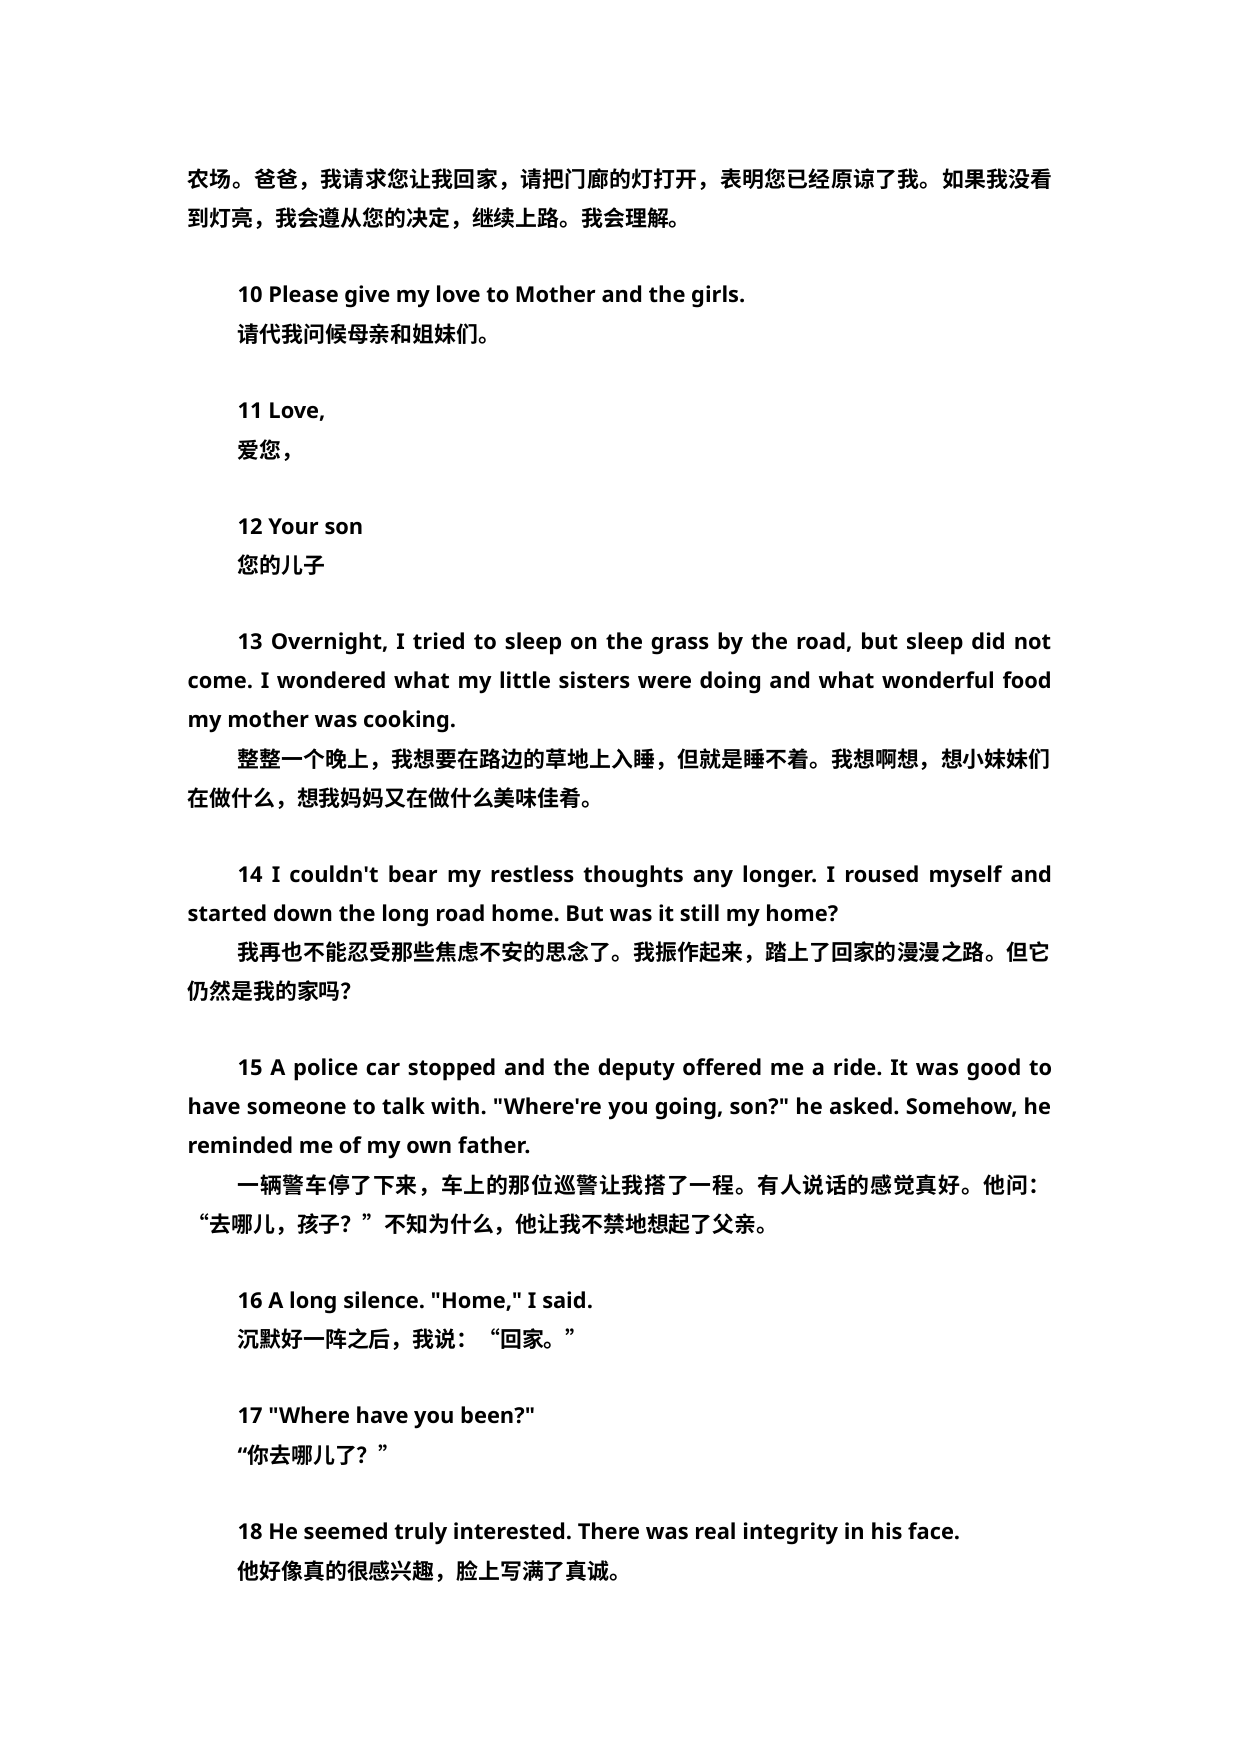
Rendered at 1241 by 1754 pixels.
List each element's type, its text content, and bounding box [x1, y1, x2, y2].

text 12 Your son [187, 509, 1053, 542]
text 11 Love, [187, 394, 1053, 426]
text 整整一个晚上，我想要在路边的草地上入睡，但就是睡不着。我想啊想，想小妹妹们在做什么，想我妈妈又在做什么美味佳肴。 [187, 741, 1053, 813]
text 15 A police car stopped and the deputy offered me a ride. It was good to have someone to talk with. "Where're you going, son?" he asked. Somehow, he reminded me of my own father. [187, 1051, 1053, 1161]
text 18 He seemed truly interested. There was real integrity in his face. [187, 1515, 1053, 1547]
text 16 A long silence. "Home," I said. [187, 1283, 1053, 1316]
text 您的儿子 [187, 548, 1053, 580]
text 14 I couldn't bear my restless thoughts any longer. I roused myself and started down the long road home. But was it still my home? [187, 857, 1053, 929]
text 他好像真的很感兴趣，脸上写满了真诚。 [187, 1553, 1053, 1586]
text 一辆警车停了下来，车上的那位巡警让我搭了一程。有人说话的感觉真好。他问：“去哪儿，孩子？”不知为什么，他让我不禁地想起了父亲。 [187, 1167, 1053, 1239]
text 17 "Where have you been?" [187, 1399, 1053, 1432]
text 10 Please give my love to Mother and the girls. [187, 278, 1053, 311]
text 沉默好一阵之后，我说：“回家。” [187, 1322, 1053, 1354]
text 爱您， [187, 432, 1053, 465]
text 13 Overnight, I tried to sleep on the grass by the road, but sleep did not come. I wondered what my little sisters were doing and what wonderful food my mother was cooking. [187, 625, 1053, 735]
text 我再也不能忍受那些焦虑不安的思念了。我振作起来，踏上了回家的漫漫之路。但它仍然是我的家吗？ [187, 935, 1053, 1006]
text “你去哪儿了？” [187, 1438, 1053, 1470]
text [187, 162, 1053, 233]
text 请代我问候母亲和姐妹们。 [187, 317, 1053, 349]
